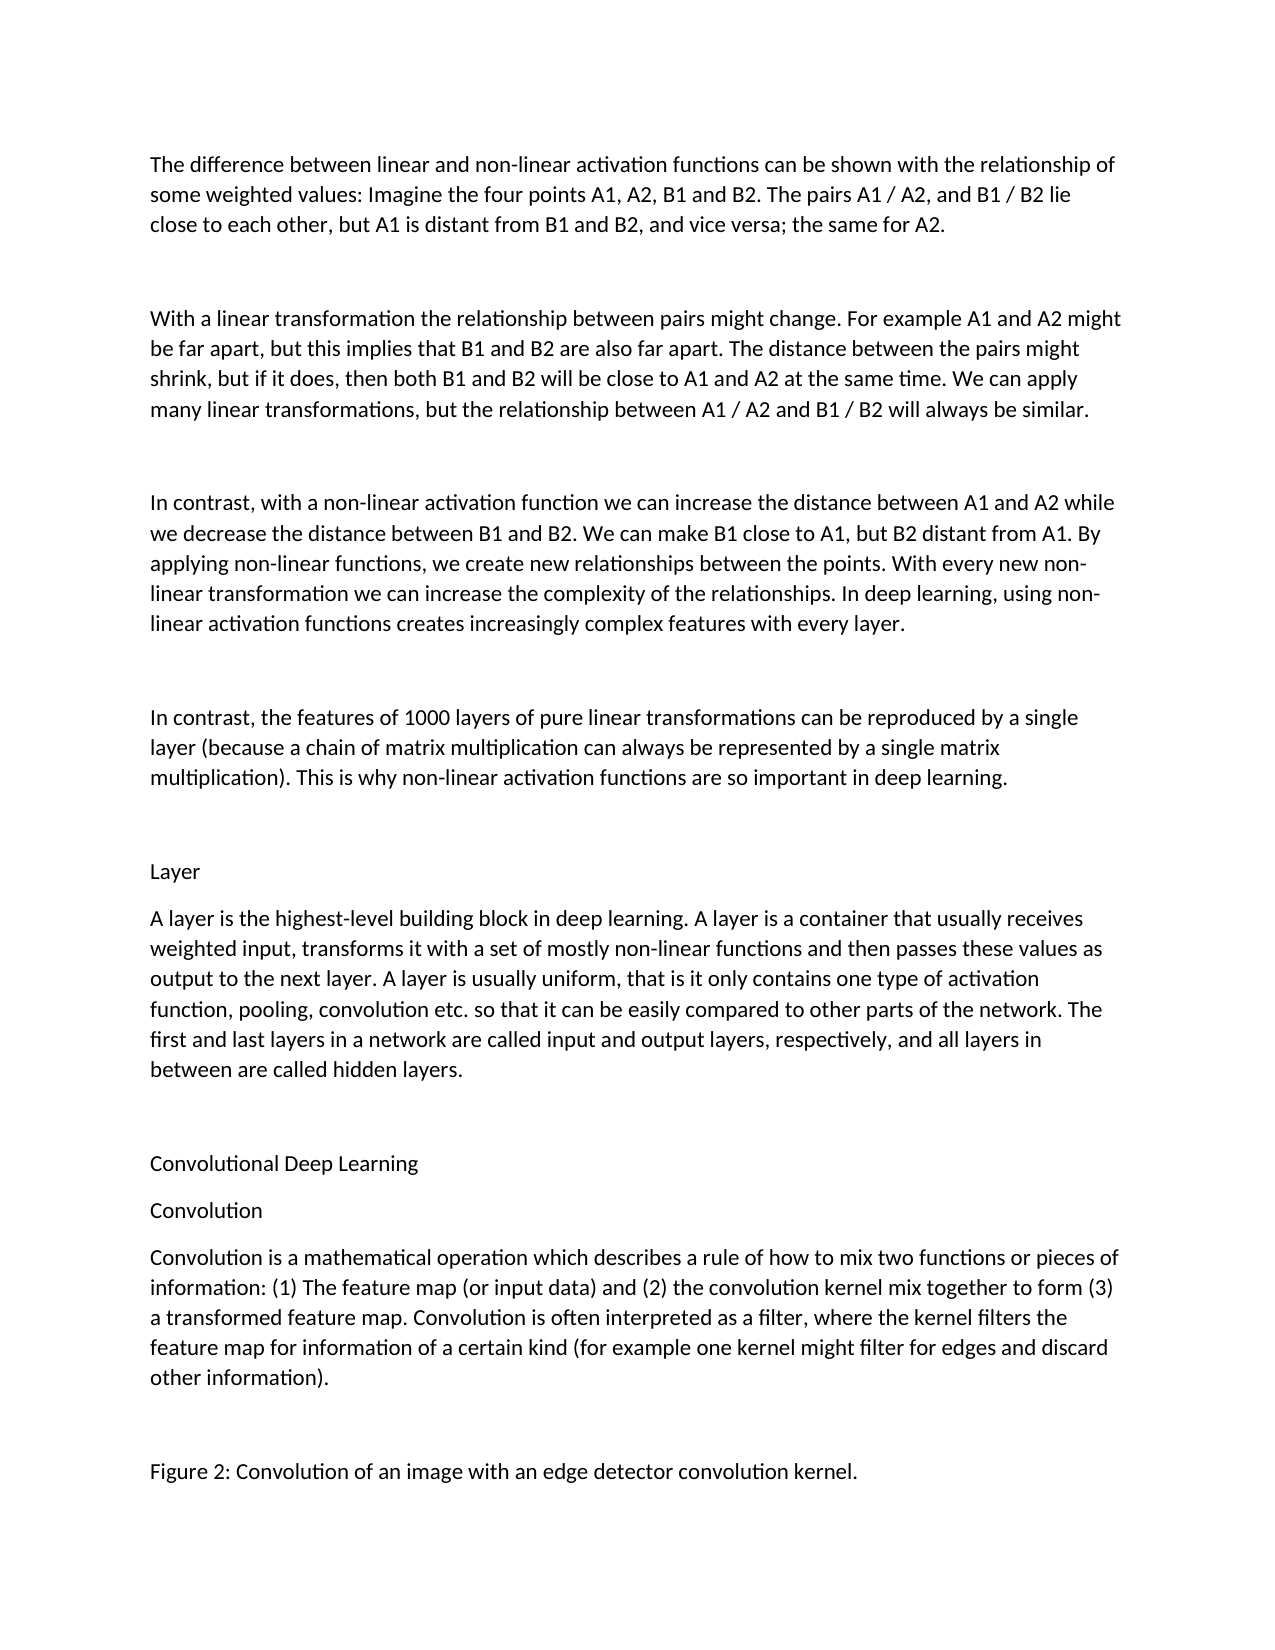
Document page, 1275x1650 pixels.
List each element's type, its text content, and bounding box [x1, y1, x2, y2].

text A layer is the highest-level building block in deep learning. A layer is a container that usually receives weighted input, transforms it with a set of mostly non-linear functions and then passes these values as output to the next layer. A layer is usually uniform, that is it only contains one type of activation function, pooling, convolution etc. so that it can be easily compared to other parts of the network. The first and last layers in a network are called input and output layers, respectively, and all layers in between are called hidden layers. [150, 904, 1125, 1083]
text In contrast, the features of 1000 layers of pure linear transformations can be reproduced by a single layer (because a chain of matrix multiplication can always be represented by a single matrix multiplication). This is why non-linear activation functions are so important in deep learning. [150, 703, 1125, 792]
text In contrast, with a non-linear activation function we can increase the distance between A1 and A2 while we decrease the distance between B1 and B2. We can make B1 close to A1, but B2 distant from A1. By applying non-linear functions, we create new relationships between the points. With every new non-linear transformation we can increase the complexity of the relationships. In deep learning, using non-linear activation functions creates increasingly complex features with every layer. [150, 488, 1125, 637]
text Figure 2: Convolution of an image with an edge detector convolution kernel. [150, 1457, 1125, 1485]
text Convolution is a mathematical operation which describes a rule of how to mix two functions or pieces of information: (1) The feature map (or input data) and (2) the convolution kernel mix together to form (3) a transformed feature map. Convolution is often interpreted as a filter, where the kernel filters the feature map for information of a certain kind (for example one kernel might filter for edges and discard other information). [150, 1243, 1125, 1392]
text Convolutional Deep Learning [150, 1149, 1125, 1177]
text The difference between linear and non-linear activation functions can be shown with the relationship of some weighted values: Imagine the four points A1, A2, B1 and B2. The pairs A1 / A2, and B1 / B2 lie close to each other, but A1 is distant from B1 and B2, and vice versa; the same for A2. [150, 150, 1125, 238]
text Layer [150, 857, 1125, 885]
text Convolution [150, 1196, 1125, 1224]
text With a linear transformation the relationship between pairs might change. For example A1 and A2 might be far apart, but this implies that B1 and B2 are also far apart. The distance between the pairs might shrink, but if it does, then both B1 and B2 will be close to A1 and A2 at the same time. We can apply many linear transformations, but the relationship between A1 / A2 and B1 / B2 will always be similar. [150, 304, 1125, 423]
